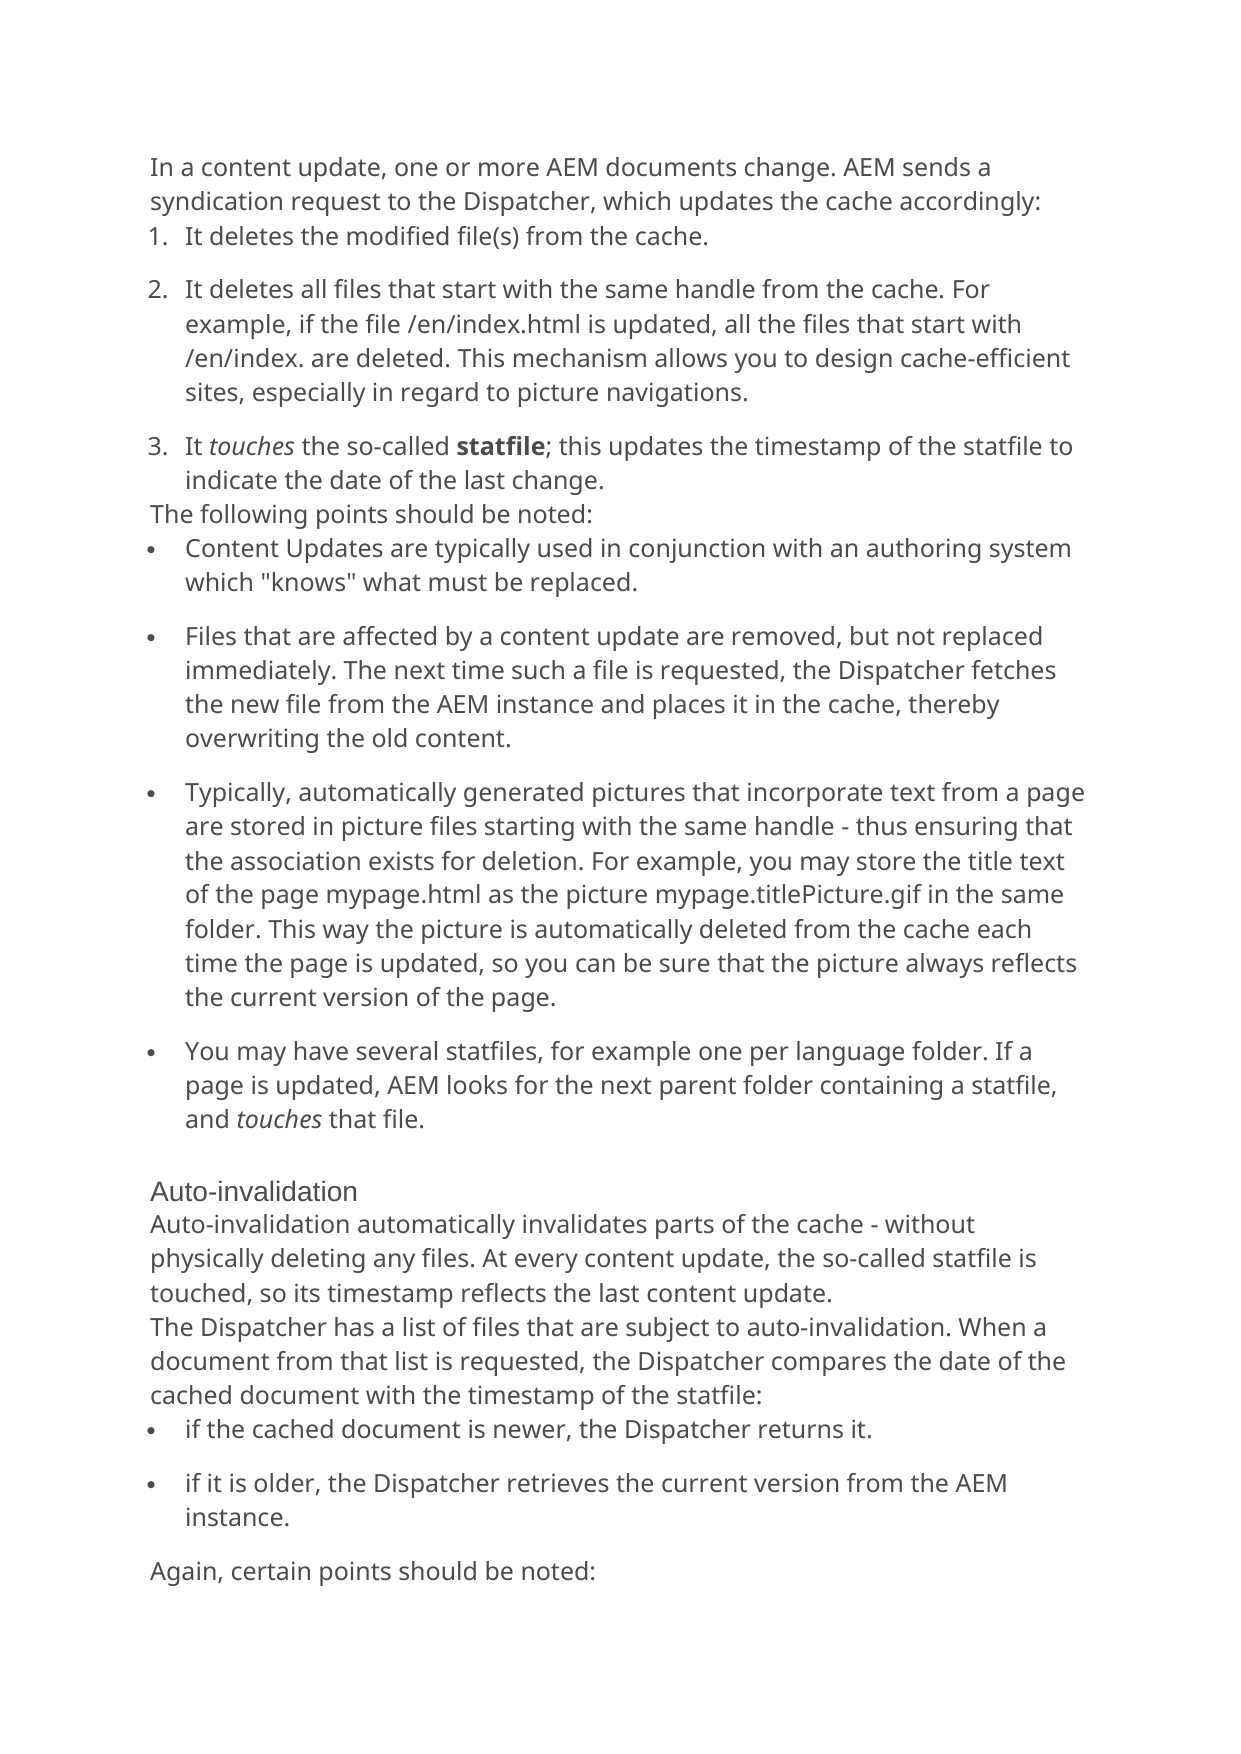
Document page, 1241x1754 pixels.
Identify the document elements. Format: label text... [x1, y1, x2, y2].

text Again, certain points should be noted: [150, 1554, 1090, 1588]
text Auto-invalidation [150, 1175, 1090, 1207]
text The Dispatcher has a list of files that are subject to auto-invalidation. When a document from that list is requested, the Dispatcher compares the date of the cached document with the timestamp of the statfile: [150, 1309, 1090, 1411]
list if it is older, the Dispatcher retrieves the current version from the AEM instance. [147, 1466, 1090, 1534]
list Content Updates are typically used in conjunction with an authoring system which "knows" what must be replaced. [147, 531, 1090, 599]
list It deletes all files that start with the same handle from the cache. For example, if the file /en/index.html is updated, all the files that start with /en/index. are deleted. This mechanism allows you to design cache-efficient sites, especially in regard to picture navigations. [147, 272, 1090, 408]
text In a content update, one or more AEM documents change. AEM sends a syndication request to the Dispatcher, which updates the cache accordingly: [150, 150, 1090, 218]
list It touches the so-called statfile; this updates the timestamp of the statfile to indicate the date of the last change. [147, 428, 1090, 497]
list Typically, automatically generated pictures that incorporate text from a page are stored in picture files starting with the same handle - thus ensuring that the association exists for deletion. For example, you may store the title text of the page mypage.html as the picture mypage.titlePicture.gif in the same folder. This way the picture is automatically deleted from the cache each time the page is updated, so you can be sure that the picture always reflects the current version of the page. [147, 775, 1090, 1013]
list You may have several statfiles, for example one per language folder. If a page is updated, AEM looks for the next parent folder containing a statfile, and touches that file. [147, 1033, 1090, 1136]
list if the cached document is newer, the Dispatcher returns it. [147, 1411, 1090, 1446]
list It deletes the modified file(s) from the cache. [147, 218, 1090, 252]
text Auto-invalidation automatically invalidates parts of the cache - without physically deleting any files. At every content update, the so-called statfile is touched, so its timestamp reflects the last content update. [150, 1207, 1090, 1309]
text The following points should be noted: [150, 497, 1090, 531]
list Files that are affected by a content update are removed, but not replaced immediately. The next time such a file is requested, the Dispatcher fetches the new file from the AEM instance and places it in the cache, thereby overwriting the old content. [147, 619, 1090, 755]
